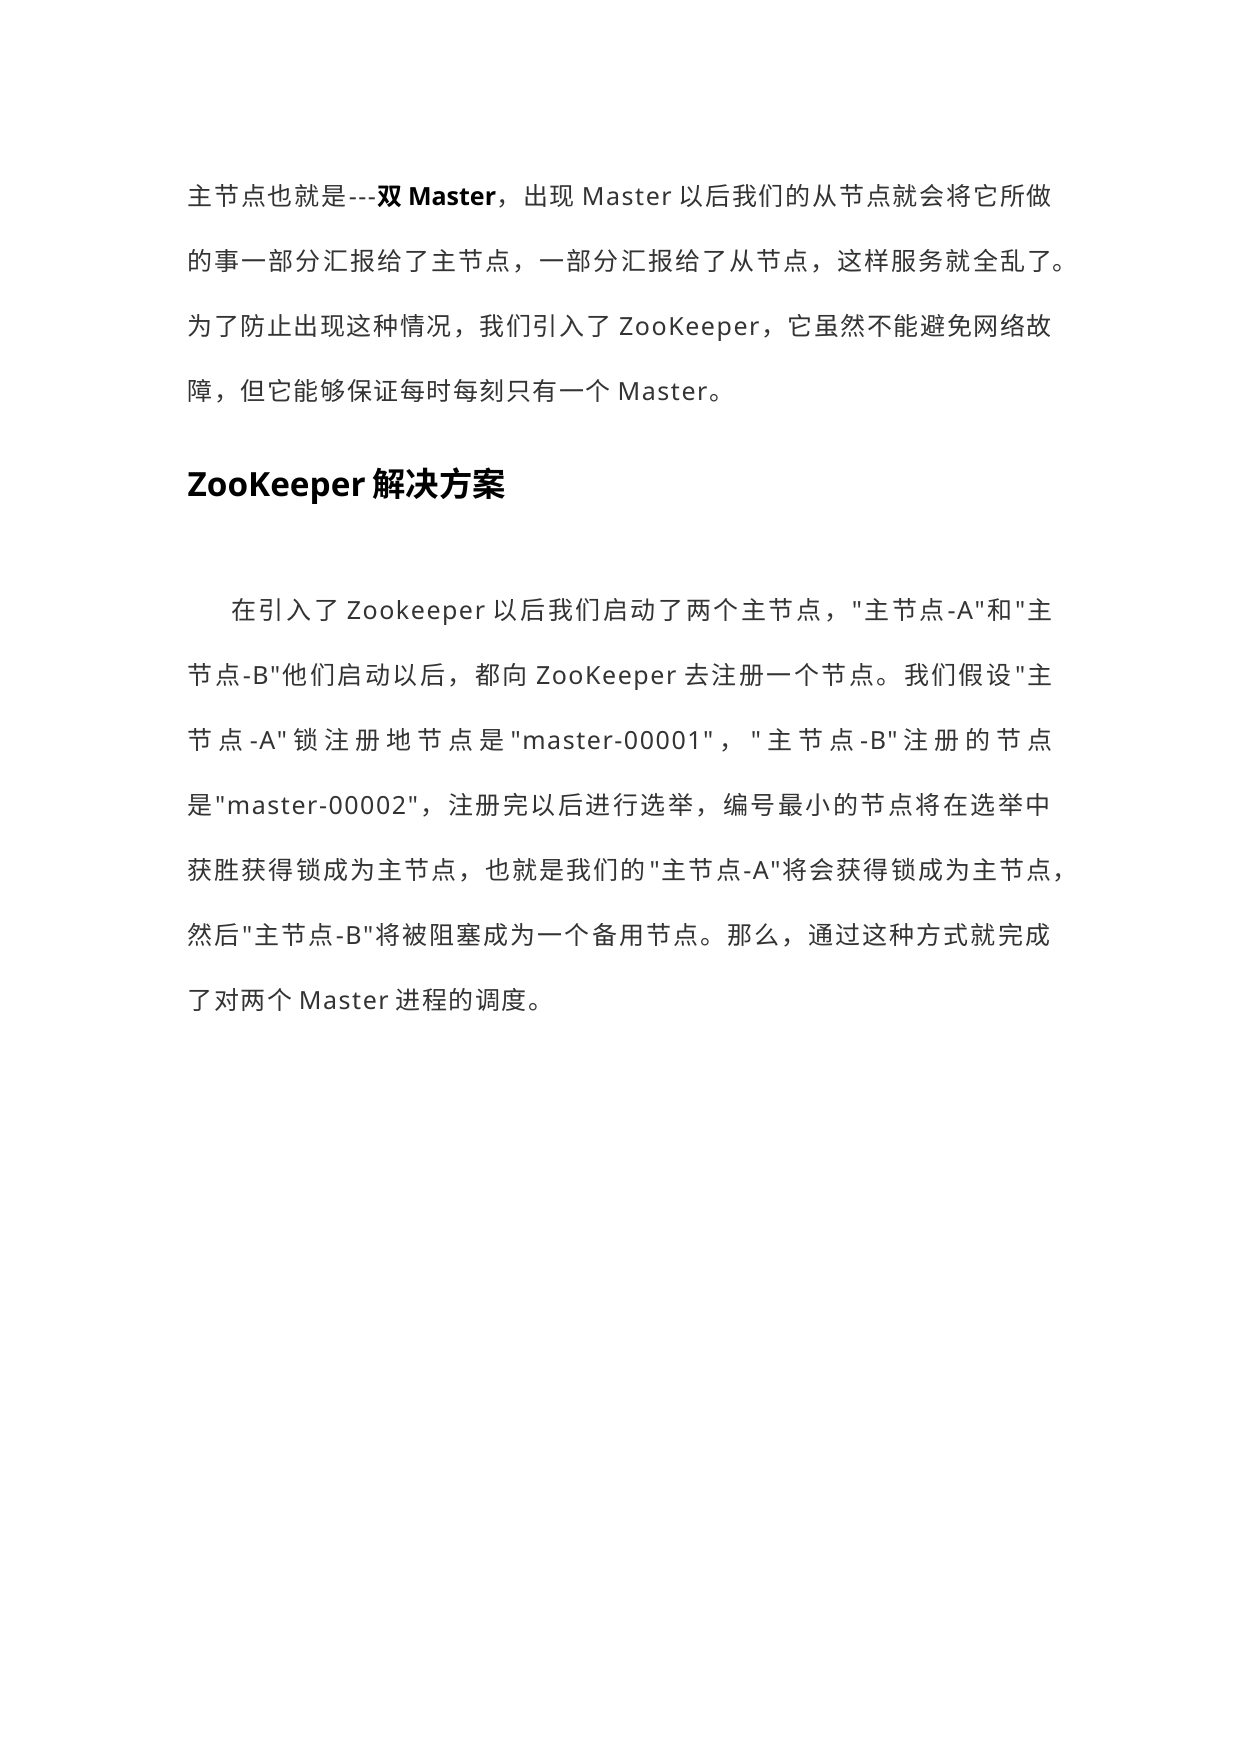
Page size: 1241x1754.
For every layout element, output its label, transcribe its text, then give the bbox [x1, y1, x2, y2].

text 在引入了Zookeeper以后我们启动了两个主节点，"主节点-A"和"主节点-B"他们启动以后，都向ZooKeeper去注册一个节点。我们假设"主节点-A"锁注册地节点是"master-00001"，"主节点-B"注册的节点是"master-00002"，注册完以后进行选举，编号最小的节点将在选举中获胜获得锁成为主节点，也就是我们的"主节点-A"将会获得锁成为主节点，然后"主节点-B"将被阻塞成为一个备用节点。那么，通过这种方式就完成了对两个Master进程的调度。 [187, 576, 1053, 1031]
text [187, 162, 1053, 422]
subtitle ZooKeeper解决方案 [187, 449, 1053, 514]
